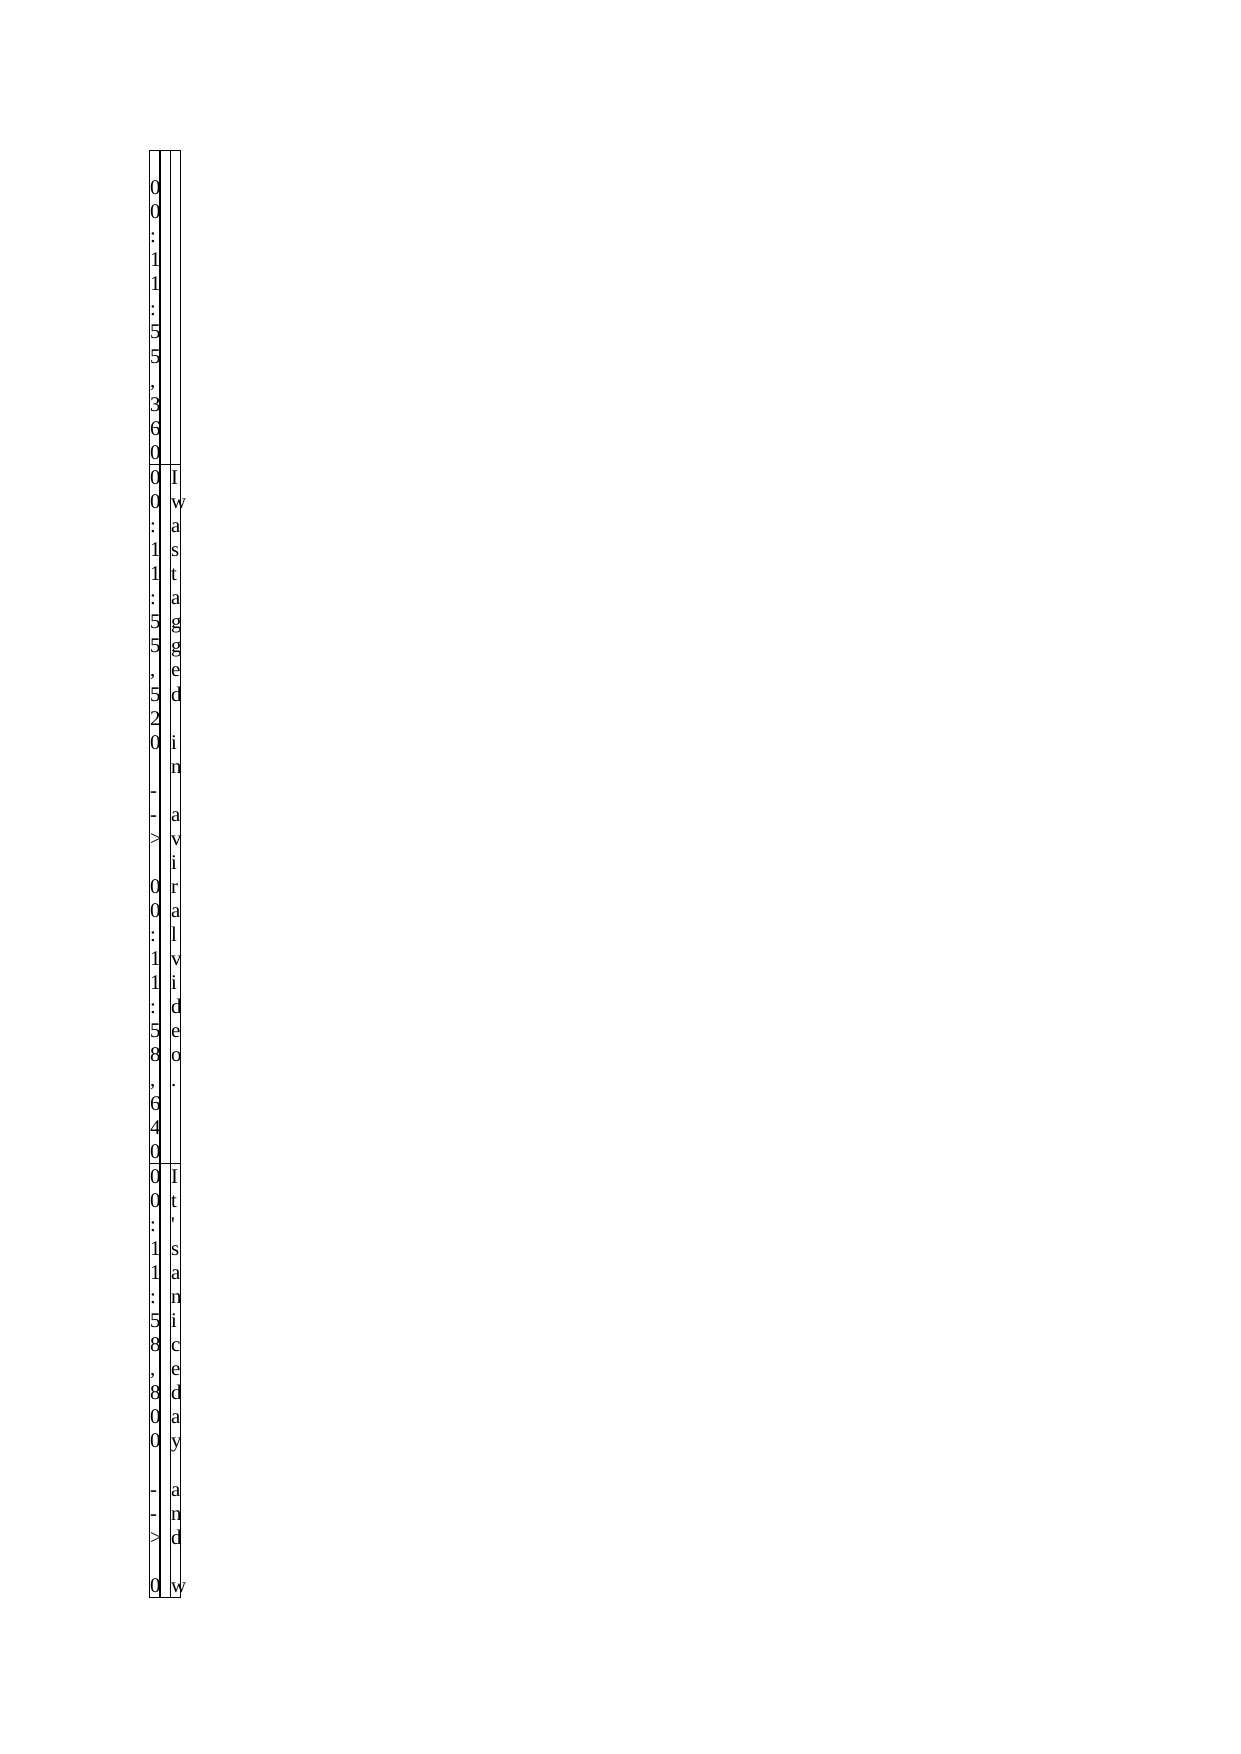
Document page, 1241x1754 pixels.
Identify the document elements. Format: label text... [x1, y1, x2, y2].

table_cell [150, 151, 159, 464]
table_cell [171, 1164, 180, 1597]
table_cell [161, 151, 170, 464]
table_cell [150, 1164, 159, 1597]
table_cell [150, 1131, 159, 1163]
table_cell [161, 1164, 170, 1597]
table_cell [161, 465, 170, 1163]
